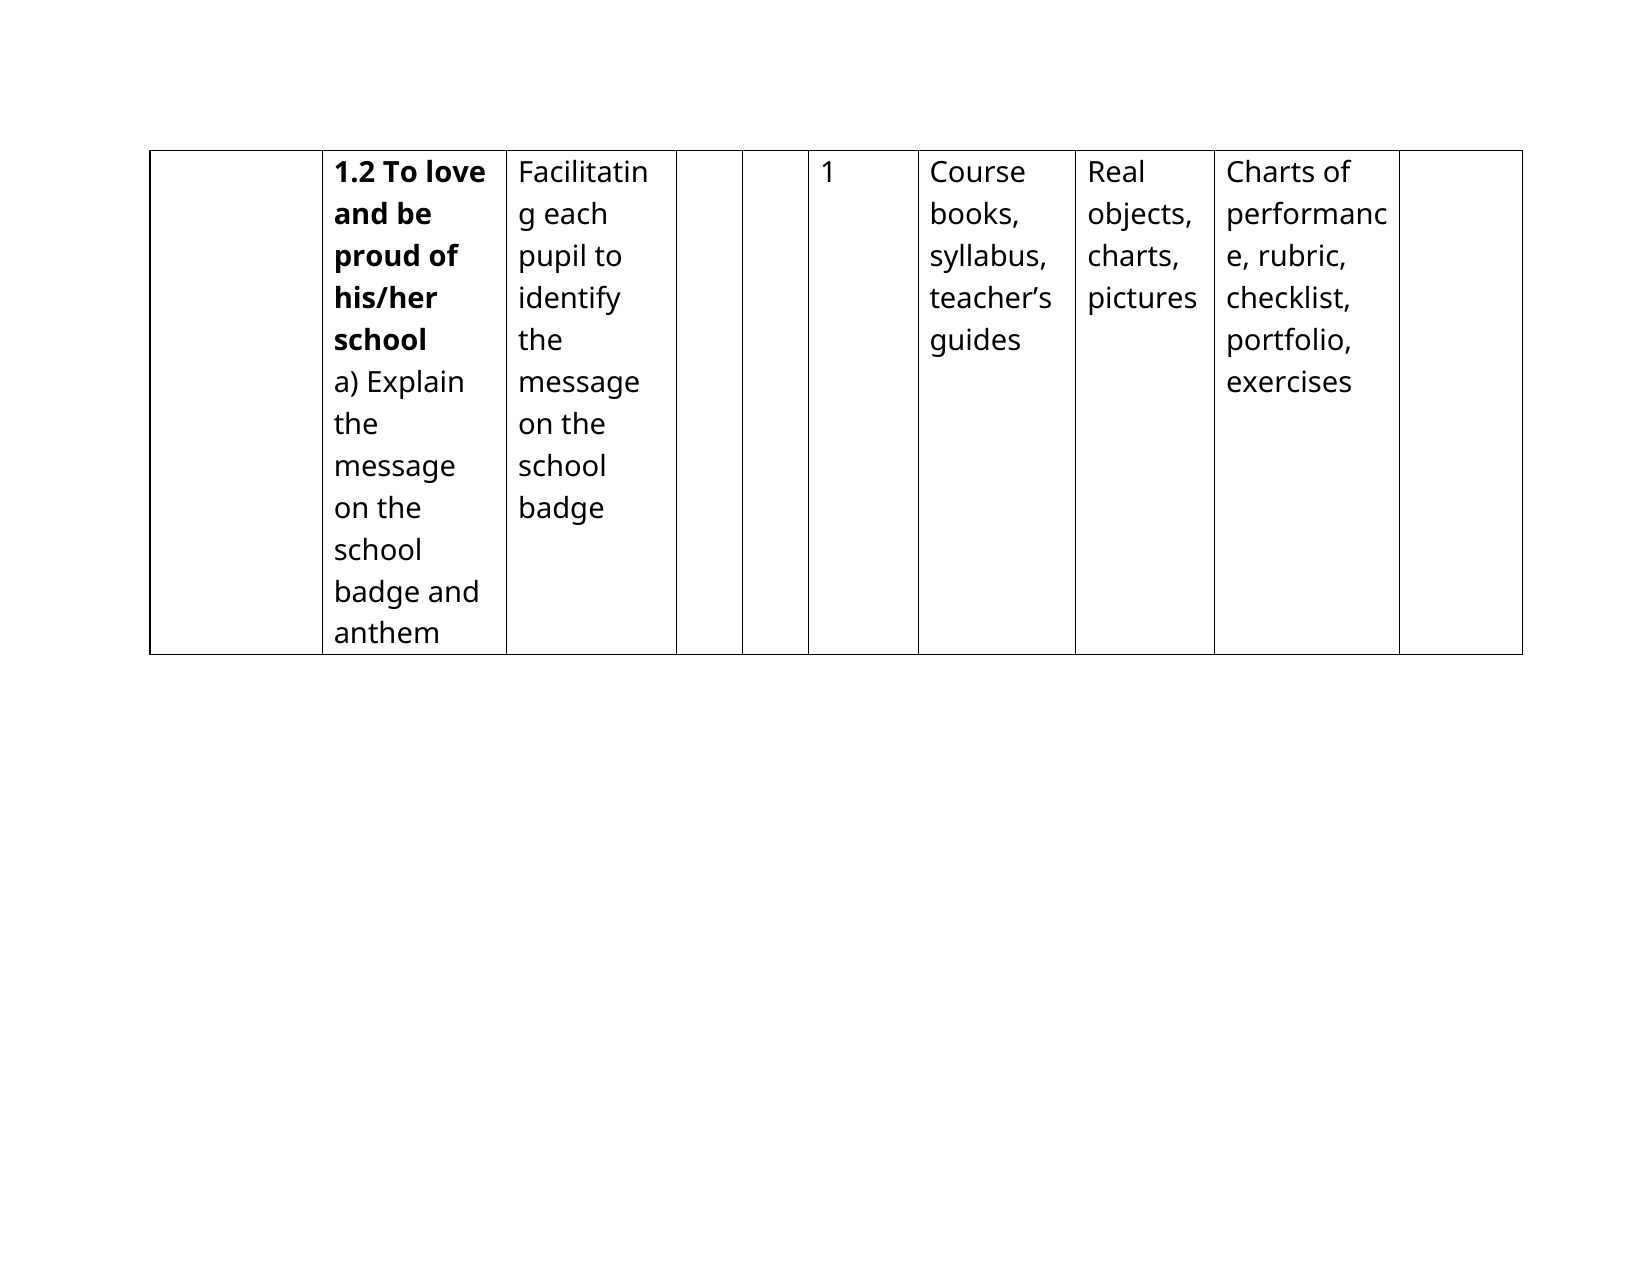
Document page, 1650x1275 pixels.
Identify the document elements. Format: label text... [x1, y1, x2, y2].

table_cell [151, 151, 322, 654]
table_cell [1400, 151, 1522, 654]
table_cell [677, 151, 742, 654]
table_cell Facilitating each pupil to identify the message on the school badge [507, 151, 676, 654]
table_cell 1 [809, 151, 918, 654]
table_cell Charts of performance, rubric, checklist, portfolio, exercises [1215, 151, 1399, 654]
table_cell 1.2 To love and be proud of his/her school a) Explain the message on the school badge and anthem [323, 151, 506, 654]
table_cell Course books, syllabus, teacher’s guides [919, 151, 1075, 654]
table_cell [743, 151, 808, 654]
table_cell Real objects, charts, pictures [1076, 151, 1214, 654]
